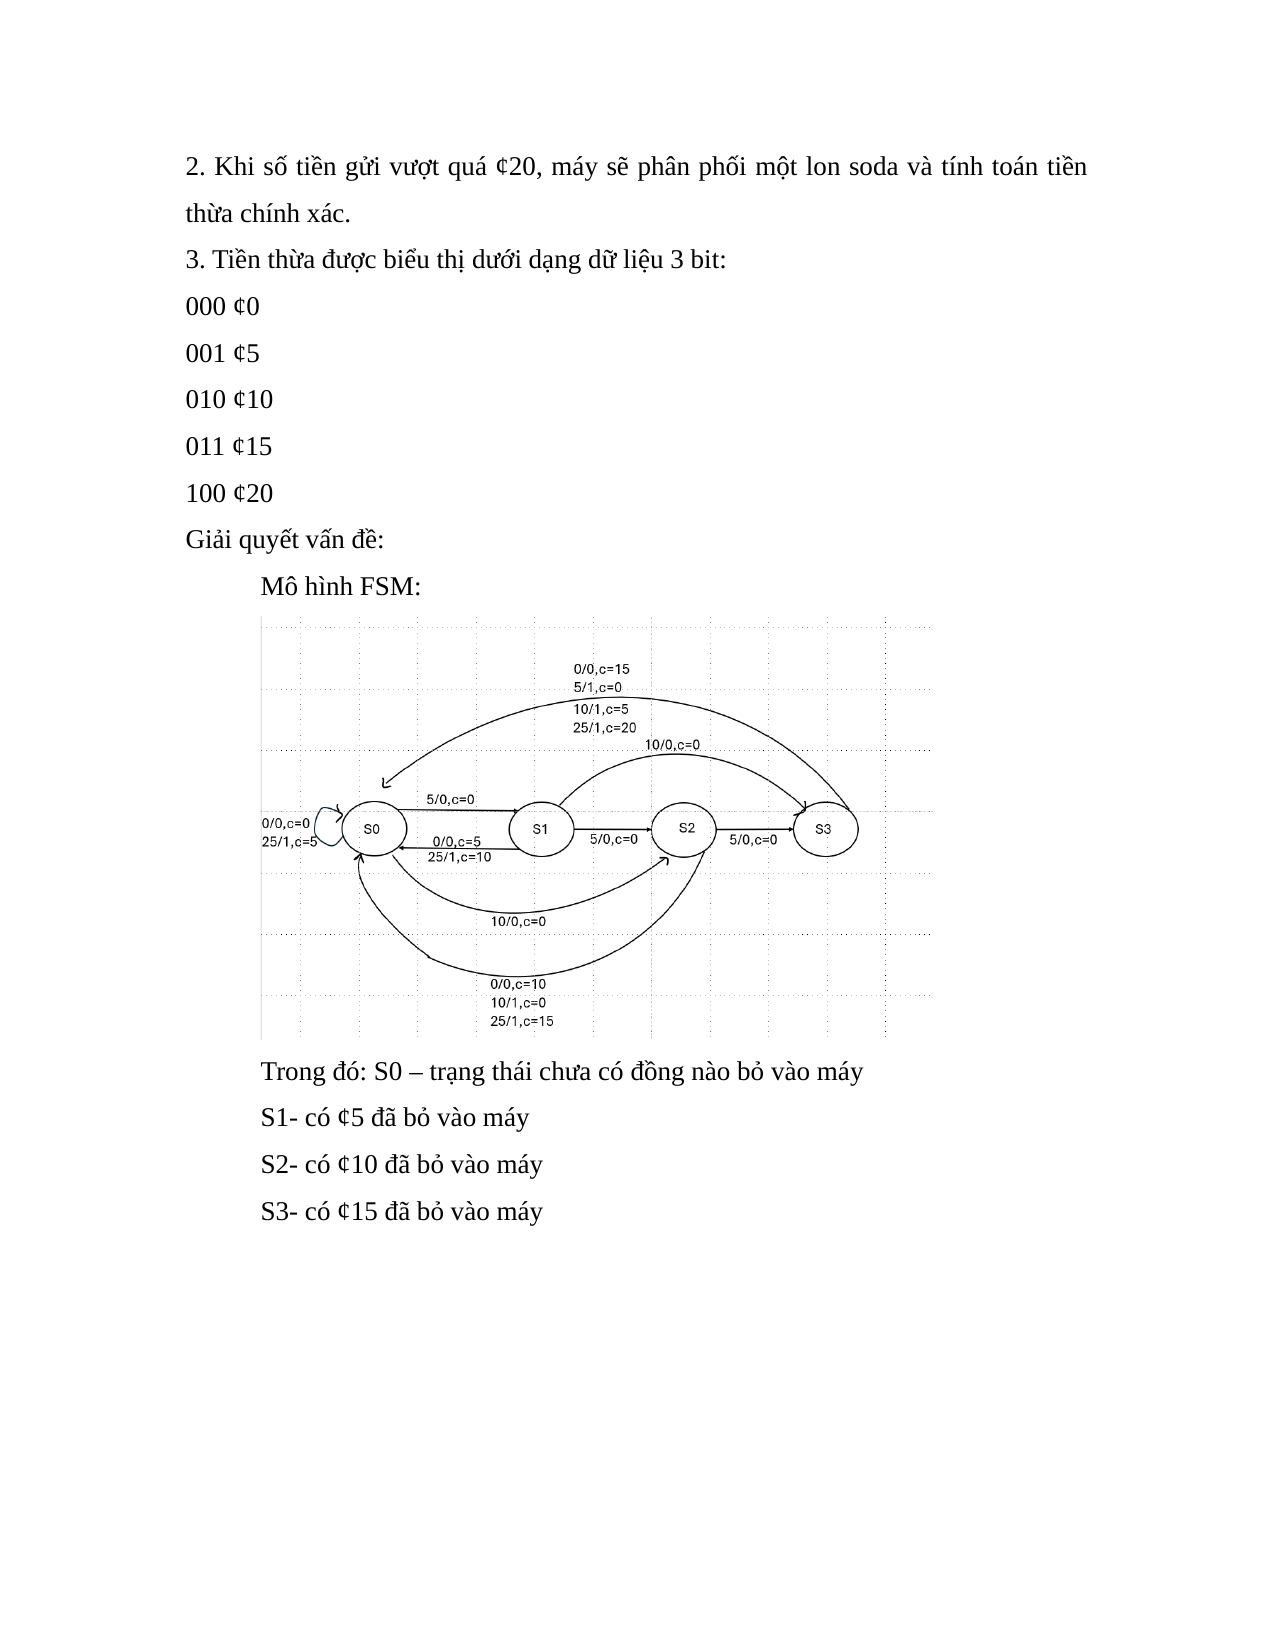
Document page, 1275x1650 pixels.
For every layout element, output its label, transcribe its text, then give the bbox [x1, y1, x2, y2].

text Giải quyết vấn đề: [150, 523, 1089, 554]
list S1- có ¢5 đã bỏ vào máy [185, 1102, 1089, 1133]
list S3- có ¢15 đã bỏ vào máy [185, 1195, 1089, 1226]
text 001 ¢5 [150, 337, 1089, 368]
list S2- có ¢10 đã bỏ vào máy [185, 1148, 1089, 1179]
text 010 ¢10 [150, 383, 1089, 414]
list Trong đó: S0 – trạng thái chưa có đồng nào bỏ vào máy [185, 1055, 1089, 1086]
text 100 ¢20 [150, 477, 1089, 508]
list 2. Khi số tiền gửi vượt quá ¢20, máy sẽ phân phối một lon soda và tính toán tiền thừa chính xác. [185, 150, 1089, 228]
list 3. Tiền thừa được biểu thị dưới dạng dữ liệu 3 bit: [185, 243, 1089, 274]
text 000 ¢0 [150, 290, 1089, 321]
text 011 ¢15 [150, 430, 1089, 461]
list Mô hình FSM: [185, 570, 1089, 601]
picture [260, 616, 934, 1040]
